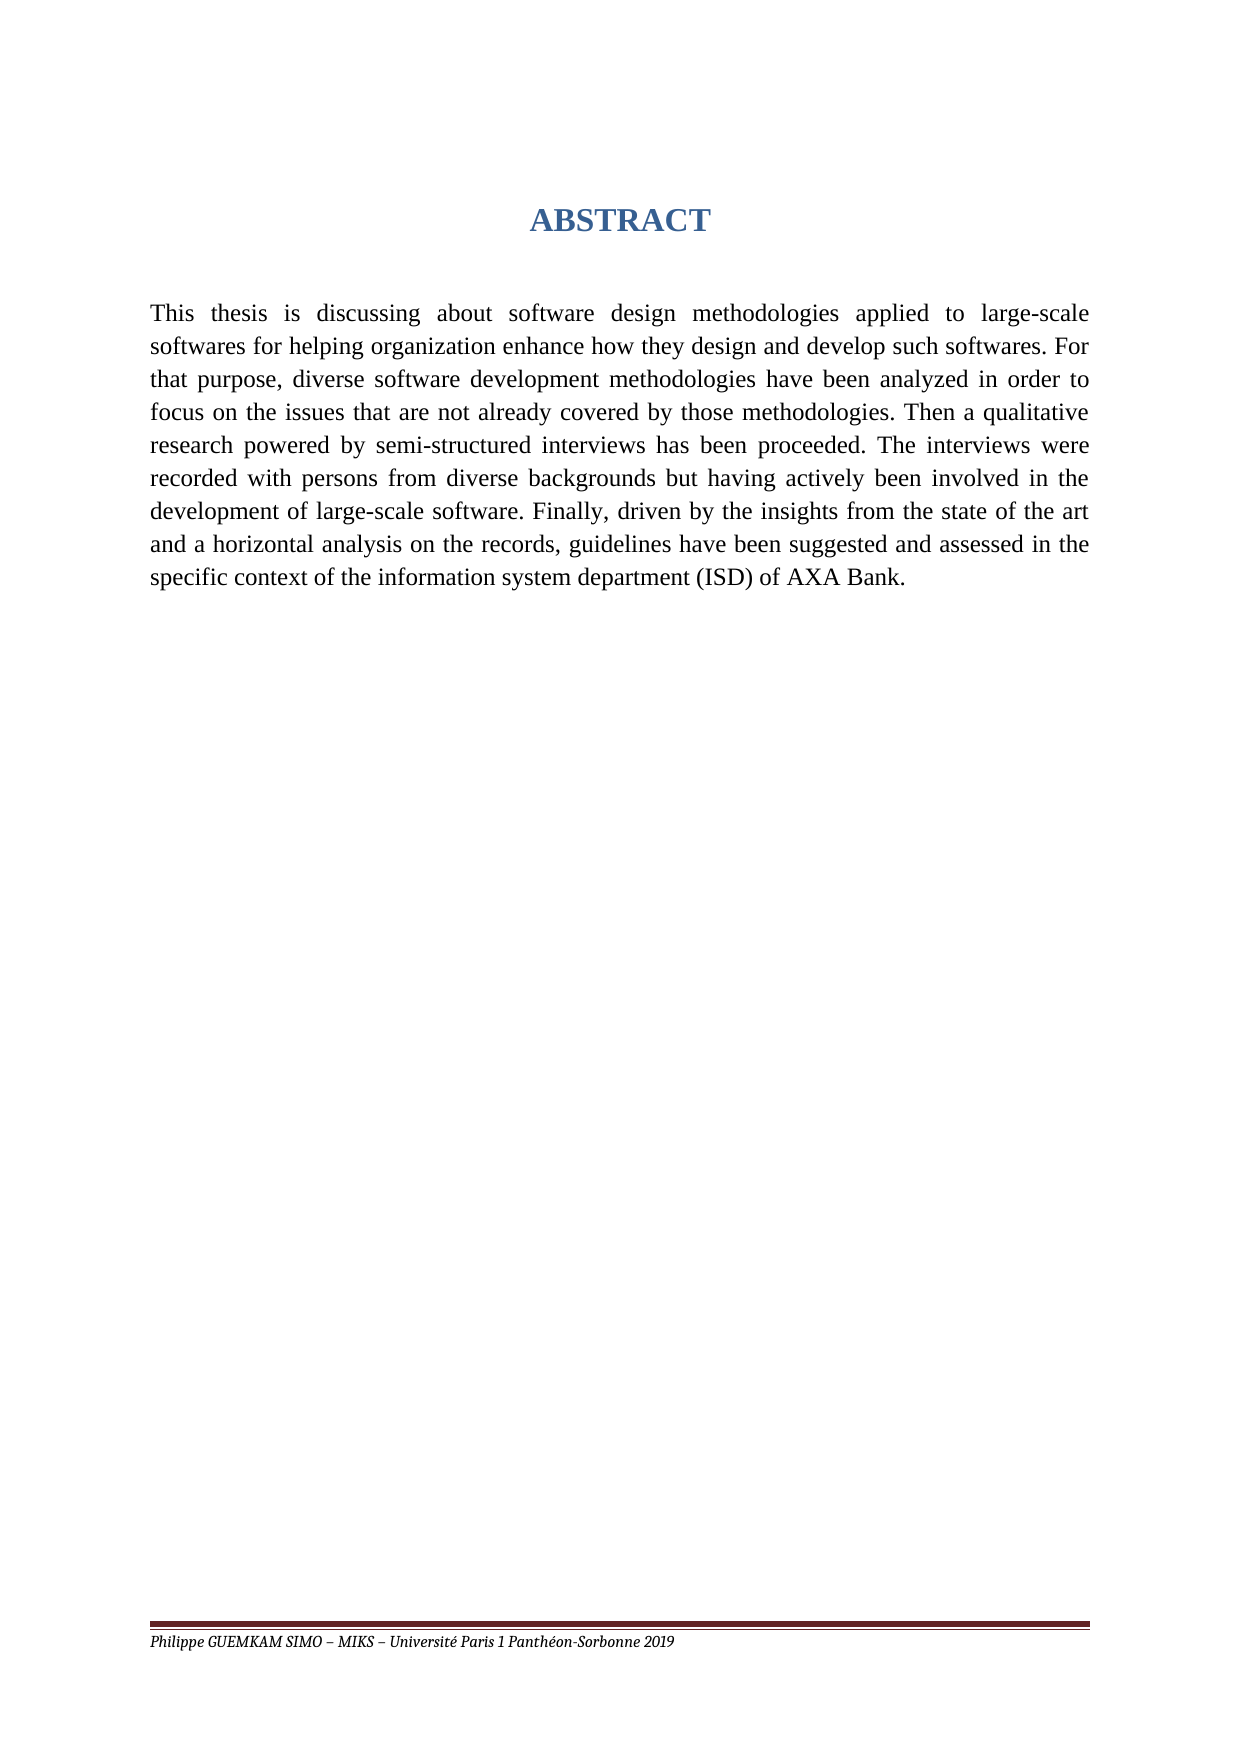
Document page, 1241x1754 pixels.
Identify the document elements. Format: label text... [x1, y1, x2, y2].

text This thesis is discussing about software design methodologies applied to large-scale softwares for helping organization enhance how they design and develop such softwares. For that purpose, diverse software development methodologies have been analyzed in order to focus on the issues that are not already covered by those methodologies. Then a qualitative research powered by semi-structured interviews has been proceeded. The interviews were recorded with persons from diverse backgrounds but having actively been involved in the development of large-scale software. Finally, driven by the insights from the state of the art and a horizontal analysis on the records, guidelines have been suggested and assessed in the specific context of the information system department (ISD) of AXA Bank. [150, 298, 1090, 591]
subtitle ABSTRACT [150, 200, 1090, 238]
